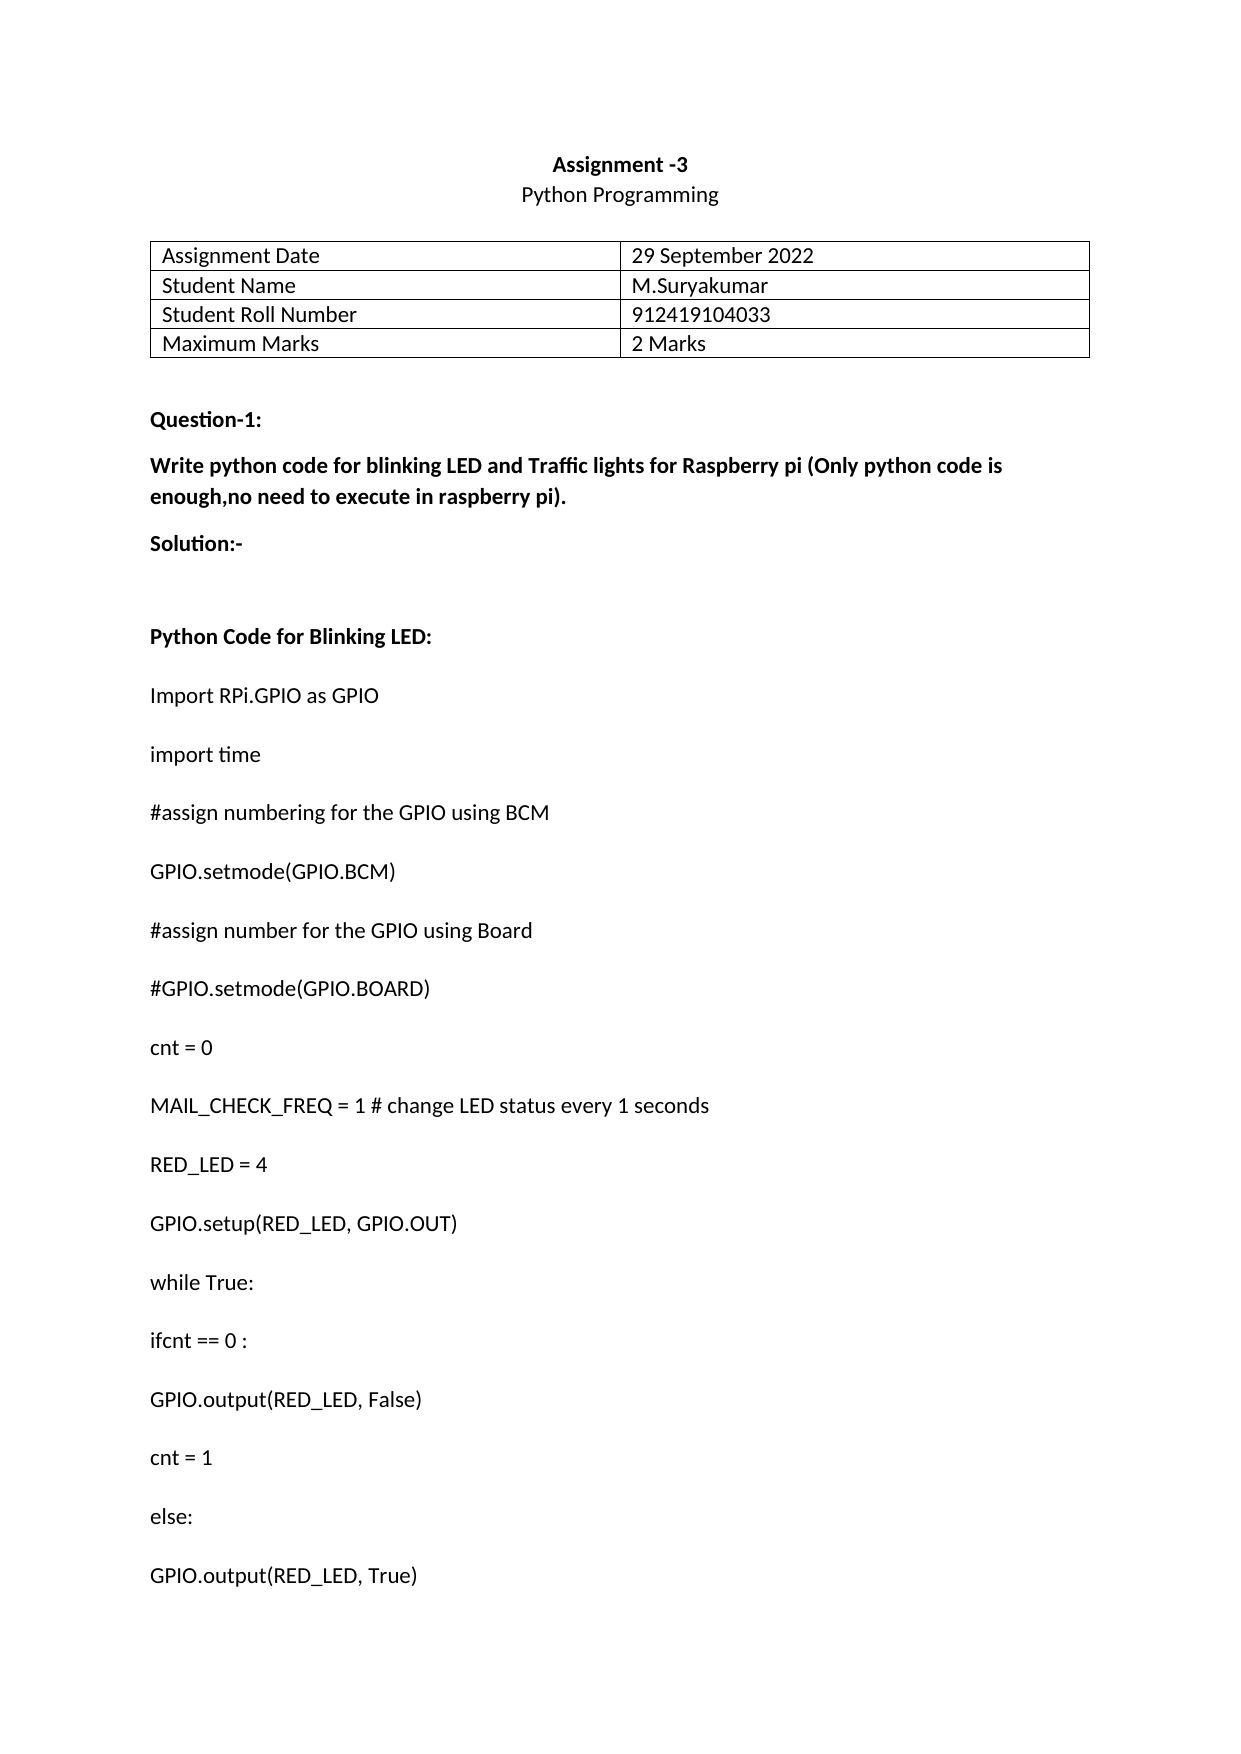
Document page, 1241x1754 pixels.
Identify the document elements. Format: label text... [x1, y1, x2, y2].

text Python Code for Blinking LED: [150, 622, 1090, 651]
text Import RPi.GPIO as GPIO [150, 681, 1090, 709]
table_cell Student Name [151, 271, 620, 299]
text GPIO.setup(RED_LED, GPIO.OUT) [150, 1209, 1090, 1237]
table_cell Student Roll Number [151, 300, 620, 328]
text GPIO.setmode(GPIO.BCM) [150, 857, 1090, 885]
table_cell Maximum Marks [151, 329, 620, 357]
text else: [150, 1502, 1090, 1530]
text Assignment -3 [150, 150, 1090, 178]
text Question-1: [150, 405, 1090, 433]
table_cell 912419104033 [621, 300, 1089, 328]
text Write python code for blinking LED and Traffic lights for Raspberry pi (Only python code is enough,no need to execute in raspberry pi). [150, 452, 1090, 510]
text Python Programming [150, 180, 1090, 208]
text GPIO.output(RED_LED, True) [150, 1561, 1090, 1589]
text #GPIO.setmode(GPIO.BOARD) [150, 974, 1090, 1002]
text RED_LED = 4 [150, 1150, 1090, 1178]
table_header 29 September 2022 [621, 242, 1089, 270]
text MAIL_CHECK_FREQ = 1 # change LED status every 1 seconds [150, 1092, 1090, 1120]
text #assign number for the GPIO using Board [150, 916, 1090, 944]
table_header Assignment Date [151, 242, 620, 270]
text ifcnt == 0 : [150, 1326, 1090, 1354]
text import time [150, 740, 1090, 768]
text Solution:- [150, 529, 1090, 557]
text cnt = 0 [150, 1033, 1090, 1061]
table_cell 2 Marks [621, 329, 1089, 357]
text while True: [150, 1268, 1090, 1296]
text #assign numbering for the GPIO using BCM [150, 798, 1090, 826]
table_cell M.Suryakumar [621, 271, 1089, 299]
text GPIO.output(RED_LED, False) [150, 1385, 1090, 1413]
text cnt = 1 [150, 1443, 1090, 1472]
